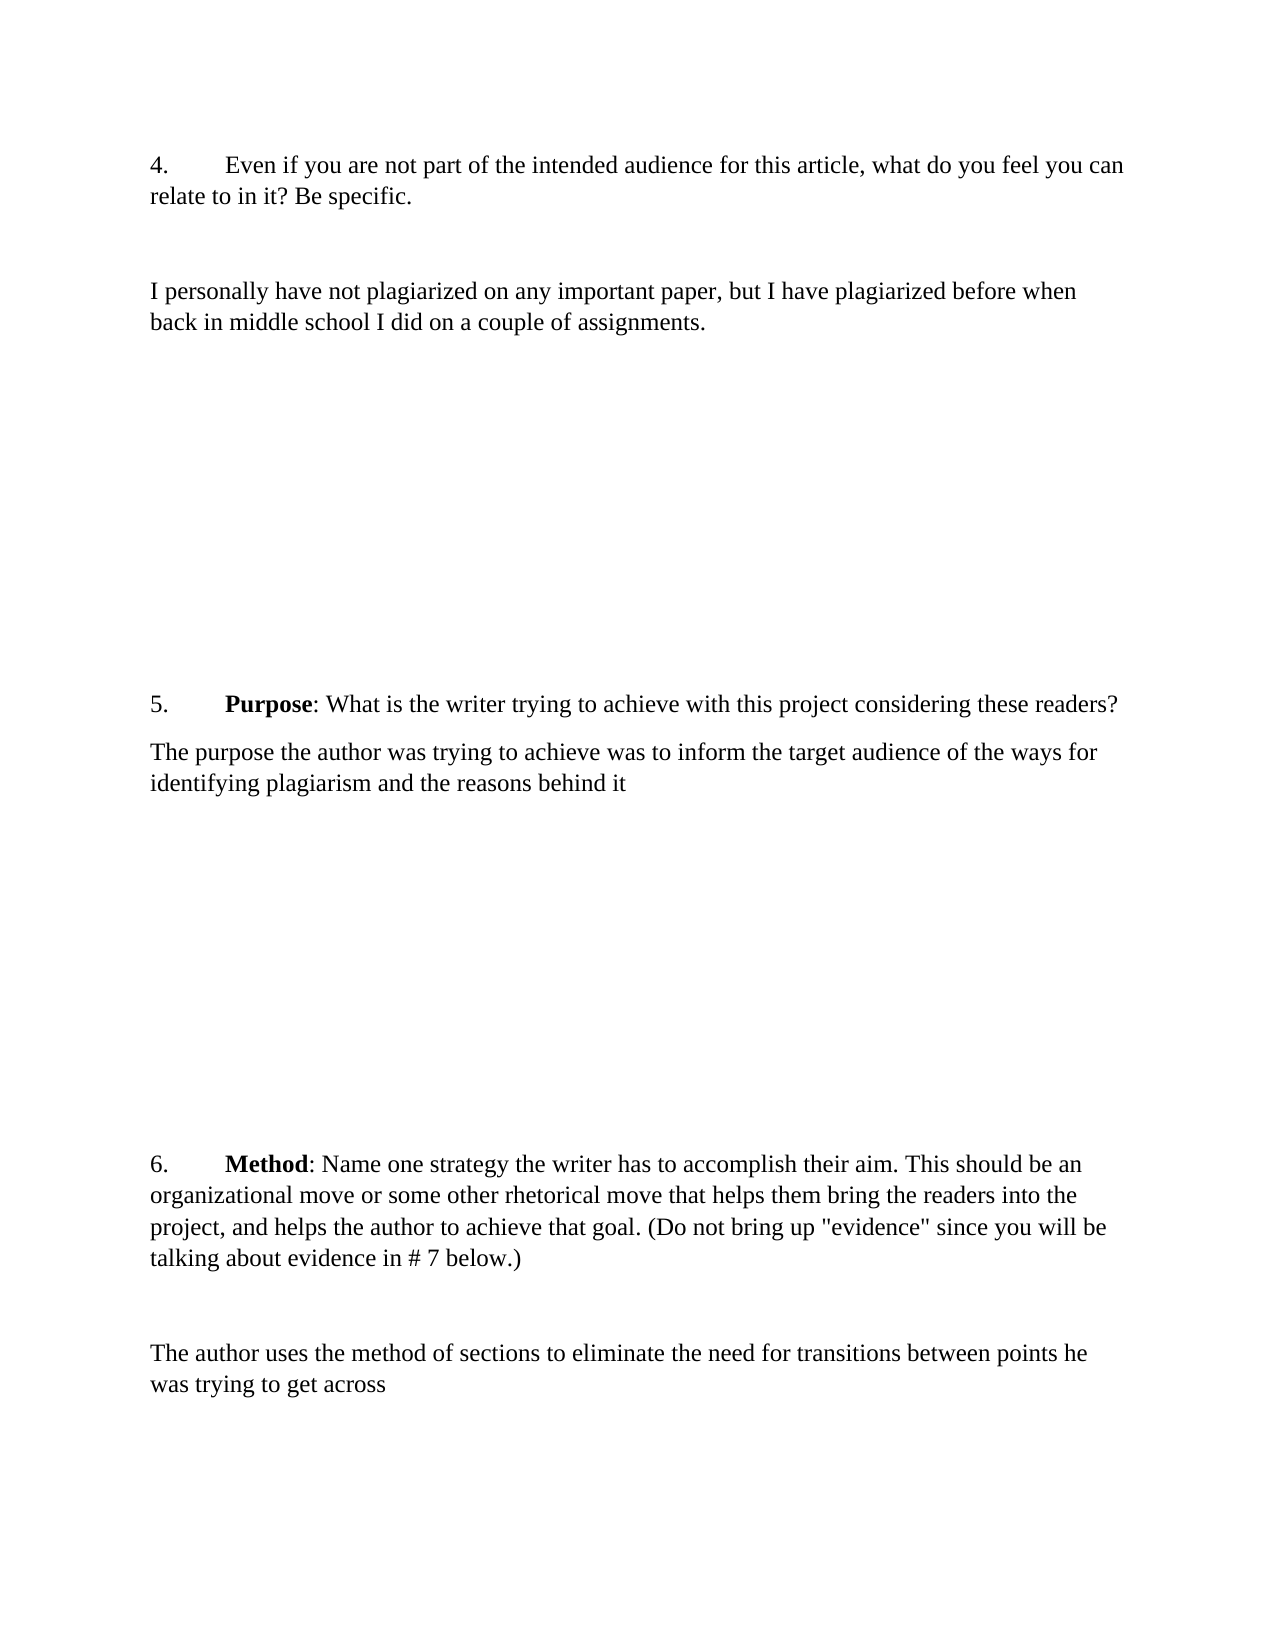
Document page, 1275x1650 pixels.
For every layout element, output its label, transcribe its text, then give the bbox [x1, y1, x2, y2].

list Even if you are not part of the intended audience for this article, what do you feel you can relate to in it? Be specific. [150, 150, 1125, 210]
text The author uses the method of sections to eliminate the need for transitions between points he was trying to get across [150, 1338, 1125, 1398]
list Purpose: What is the writer trying to achieve with this project considering these readers? [150, 689, 1125, 718]
text I personally have not plagiarized on any important paper, but I have plagiarized before when back in middle school I did on a couple of assignments. [150, 276, 1125, 336]
text The purpose the author was trying to achieve was to inform the target audience of the ways for identifying plagiarism and the reasons behind it [150, 737, 1125, 797]
list Method: Name one strategy the writer has to accomplish their aim. This should be an organizational move or some other rhetorical move that helps them bring the readers into the project, and helps the author to achieve that goal. (Do not bring up "evidence" since you will be talking about evidence in # 7 below.) [150, 1149, 1125, 1271]
